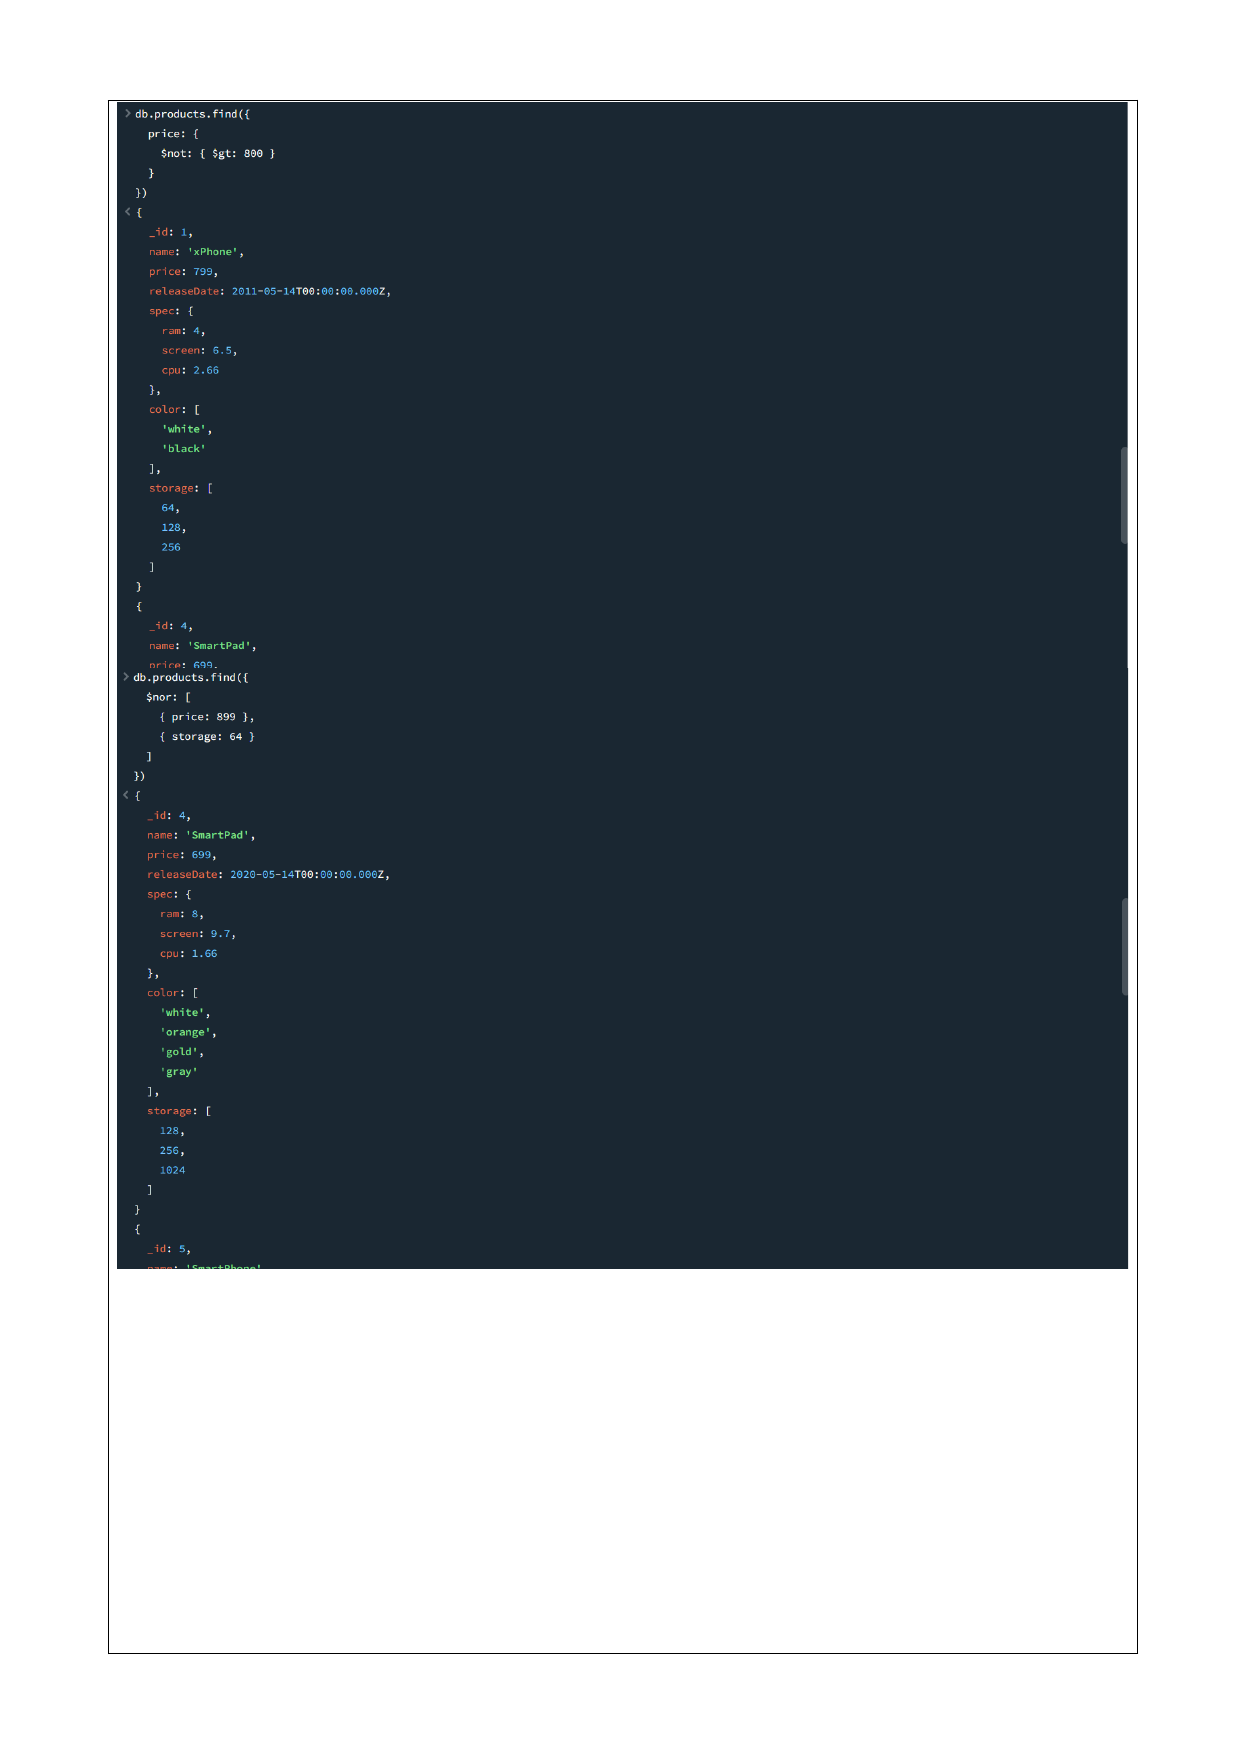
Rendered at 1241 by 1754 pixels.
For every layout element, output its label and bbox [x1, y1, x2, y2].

picture [117, 102, 1129, 1269]
